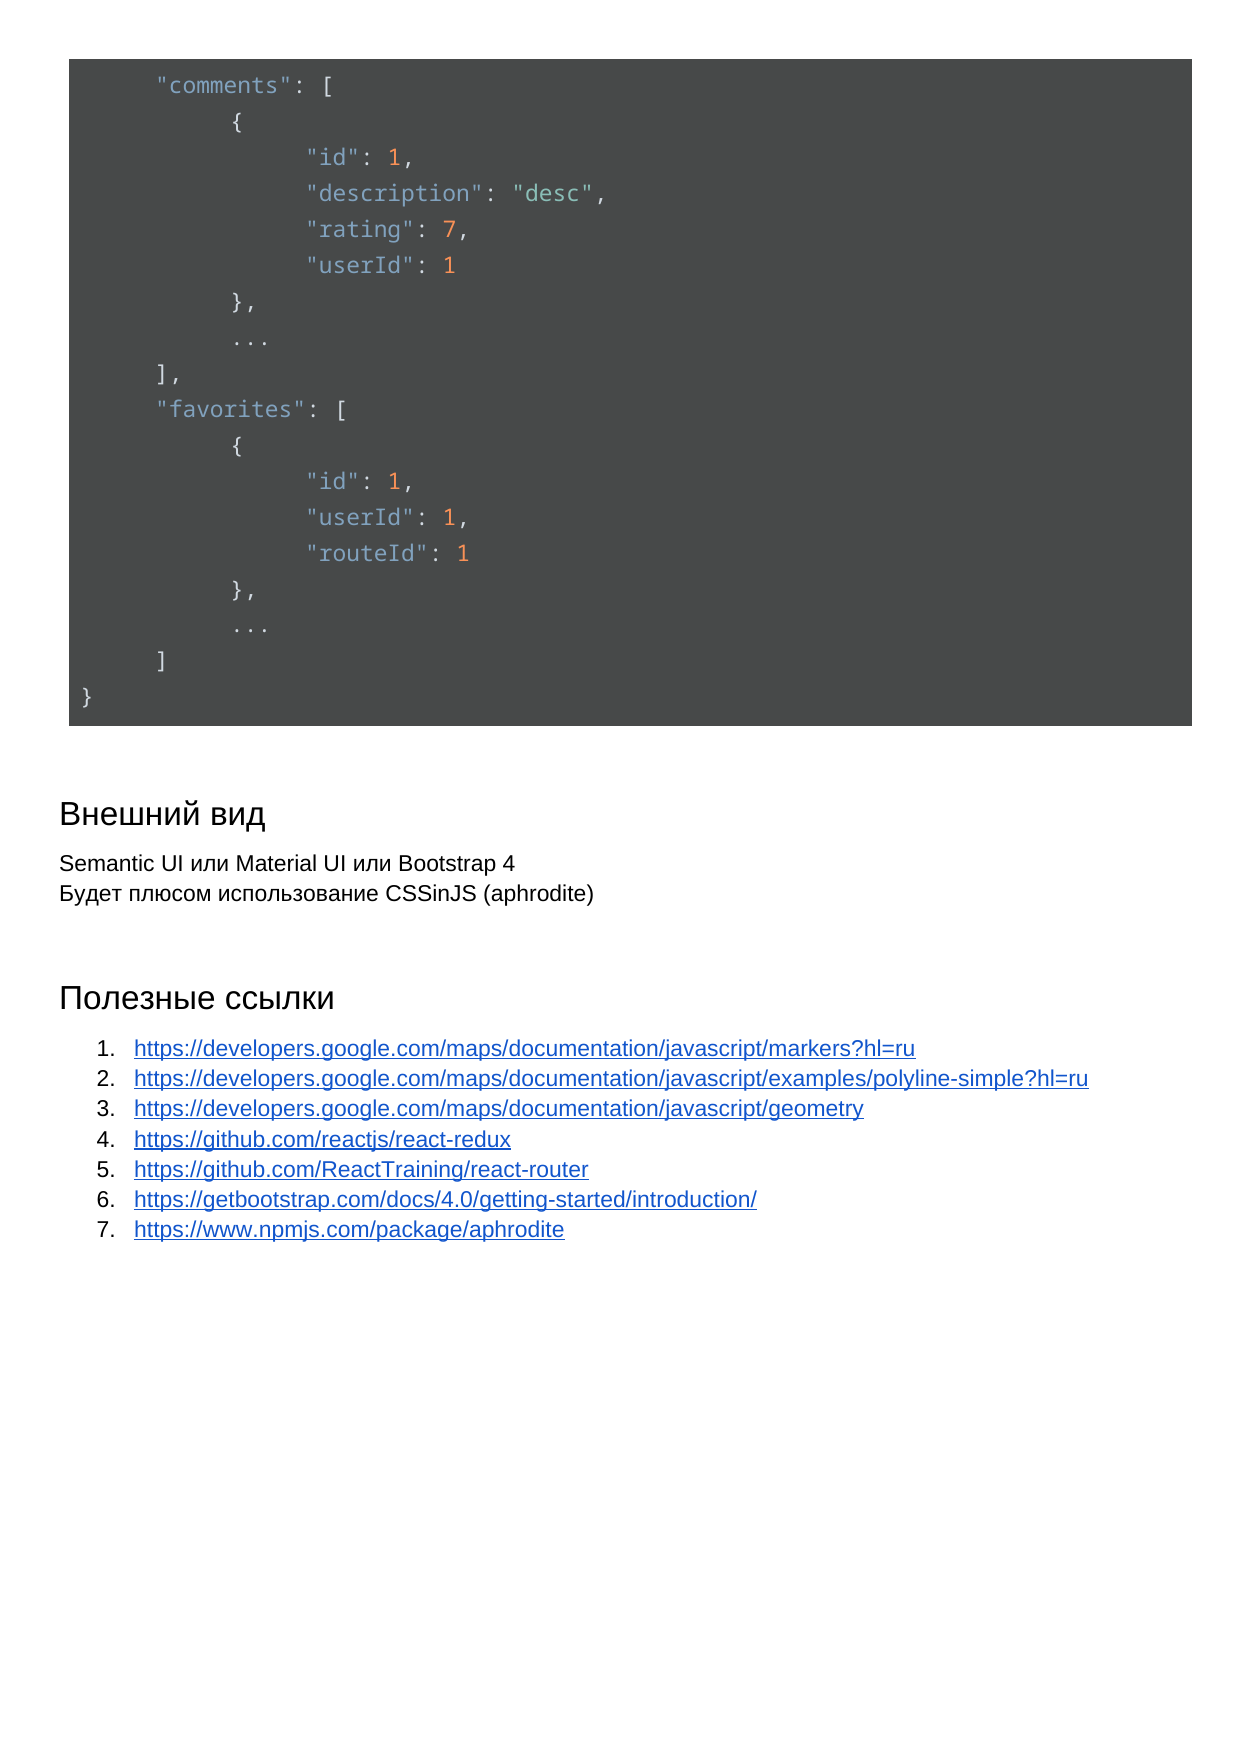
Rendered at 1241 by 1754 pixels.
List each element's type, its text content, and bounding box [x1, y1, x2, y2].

list https://developers.google.com/maps/documentation/javascript/examples/polyline-simple?hl=ru [96, 1065, 1181, 1092]
subtitle Внешний вид [59, 793, 1181, 832]
list https://getbootstrap.com/docs/4.0/getting-started/introduction/ [96, 1186, 1181, 1212]
list https://github.com/reactjs/react-redux [96, 1126, 1181, 1152]
list https://github.com/ReactTraining/react-router [96, 1156, 1181, 1182]
subtitle Полезные ссылки [59, 978, 1181, 1017]
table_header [69, 59, 1192, 726]
text Semantic UI или Material UI или Bootstrap 4 [59, 850, 1181, 877]
text Будет плюсом использование CSSinJS (aphrodite) [59, 880, 1181, 907]
list https://www.npmjs.com/package/aphrodite [96, 1216, 1181, 1243]
list https://developers.google.com/maps/documentation/javascript/markers?hl=ru [96, 1035, 1181, 1061]
list https://developers.google.com/maps/documentation/javascript/geometry [96, 1095, 1181, 1122]
